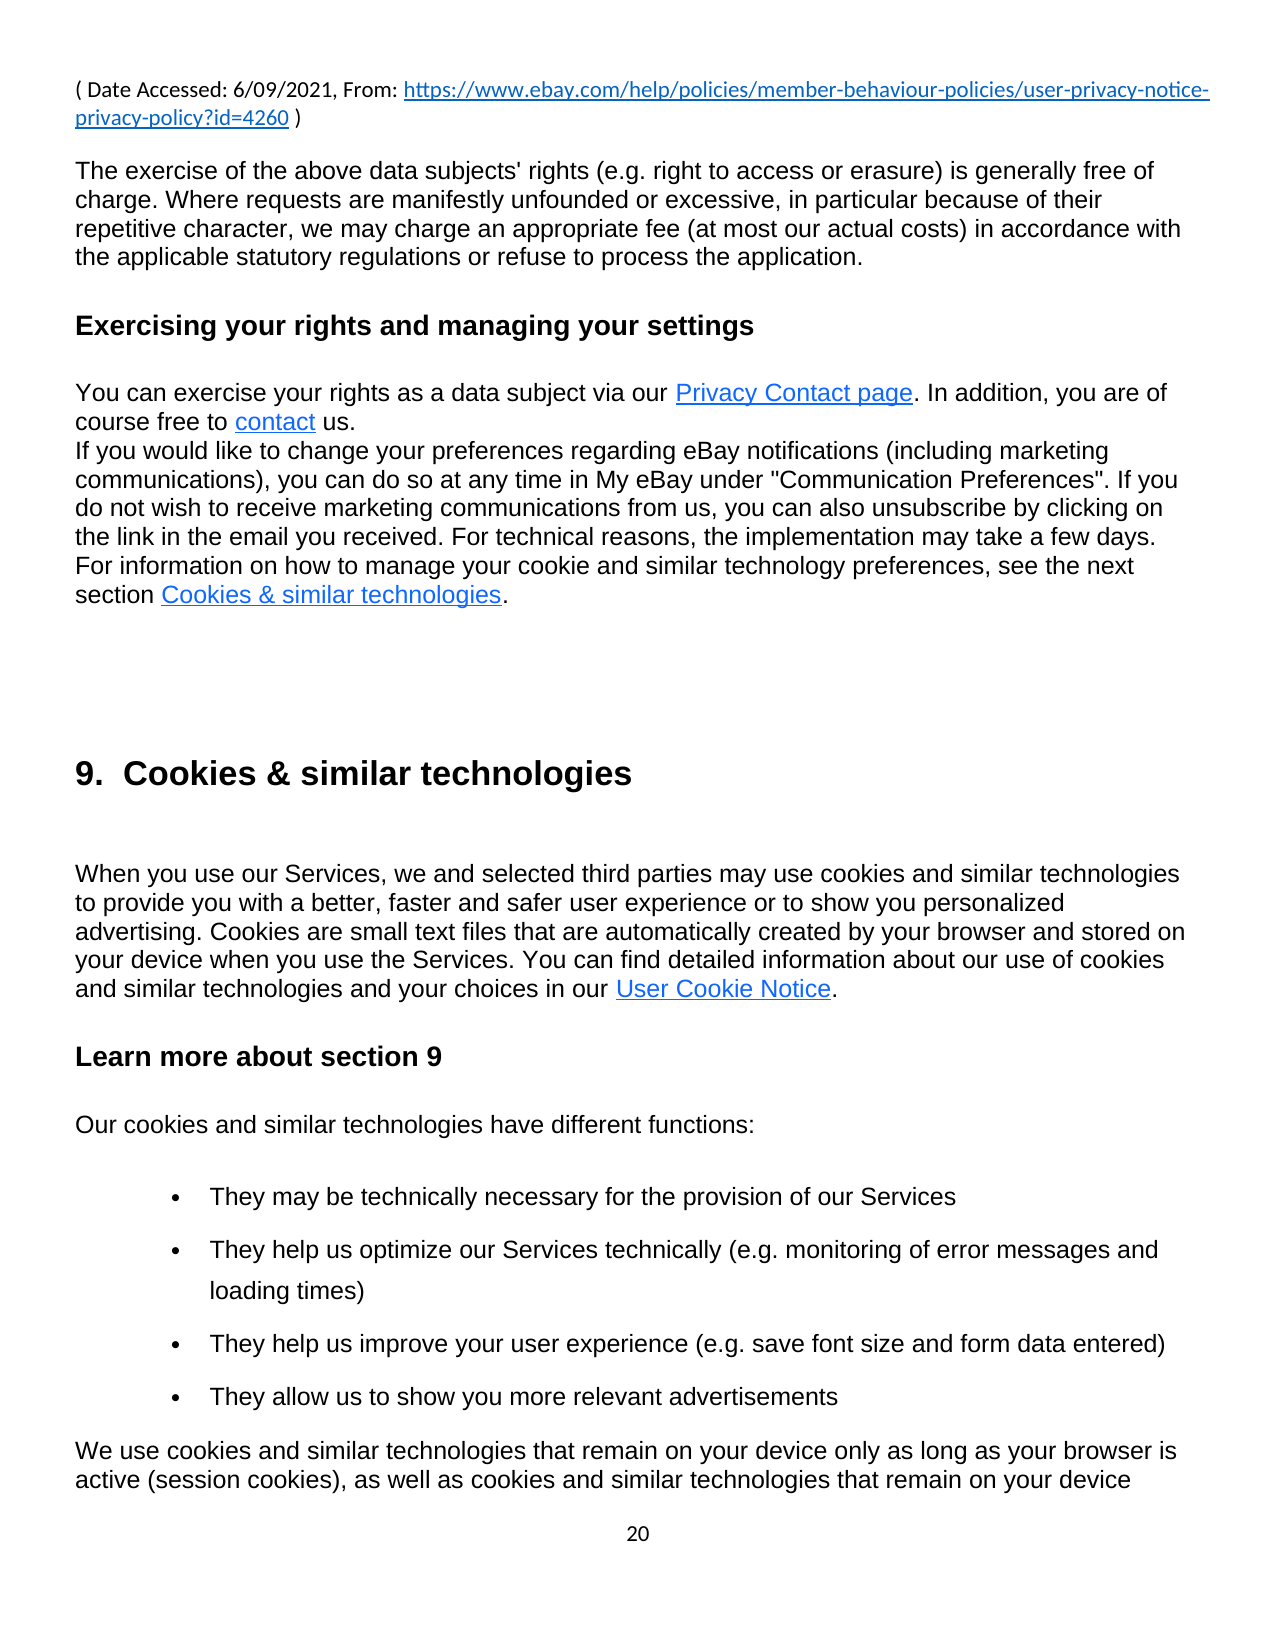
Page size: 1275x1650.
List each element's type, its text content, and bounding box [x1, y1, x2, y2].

list They allow us to show you more relevant advertisements [172, 1370, 1200, 1411]
text The exercise of the above data subjects' rights (e.g. right to access or erasure) is generally free of charge. Where requests are manifestly unfounded or excessive, in particular because of their repetitive character, we may charge an appropriate fee (at most our actual costs) in accordance with the applicable statutory regulations or refuse to process the application. [75, 156, 1200, 271]
text Exercising your rights and managing your settings [75, 308, 1200, 341]
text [75, 1436, 1200, 1493]
text If you would like to change your preferences regarding eBay notifications (including marketing communications), you can do so at any time in My eBay under "Communication Preferences". If you do not wish to receive marketing communications from us, you can also unsubscribe by clicking on the link in the email you received. For technical reasons, the implementation may take a few days. For information on how to manage your cookie and similar technology preferences, see the next section Cookies & similar technologies. [75, 436, 1200, 608]
text You can exercise your rights as a data subject via our Privacy Contact page. In addition, you are of course free to contact us. [75, 378, 1200, 436]
text Learn more about section 9 [75, 1040, 1200, 1073]
text When you use our Services, we and selected third parties may use cookies and similar technologies to provide you with a better, faster and safer user experience or to show you personalized advertising. Cookies are small text files that are automatically created by your browser and stored on your device when you use the Services. You can find detailed information about our use of cookies and similar technologies and your choices in our User Cookie Notice. [75, 859, 1200, 1003]
list They help us improve your user experience (e.g. save font size and form data entered) [172, 1317, 1200, 1358]
list They help us optimize our Services technically (e.g. monitoring of error messages and loading times) [172, 1223, 1200, 1304]
text Our cookies and similar technologies have different functions: [75, 1110, 1200, 1139]
text 9. Cookies & similar technologies [75, 753, 1200, 793]
list They may be technically necessary for the provision of our Services [172, 1170, 1200, 1211]
